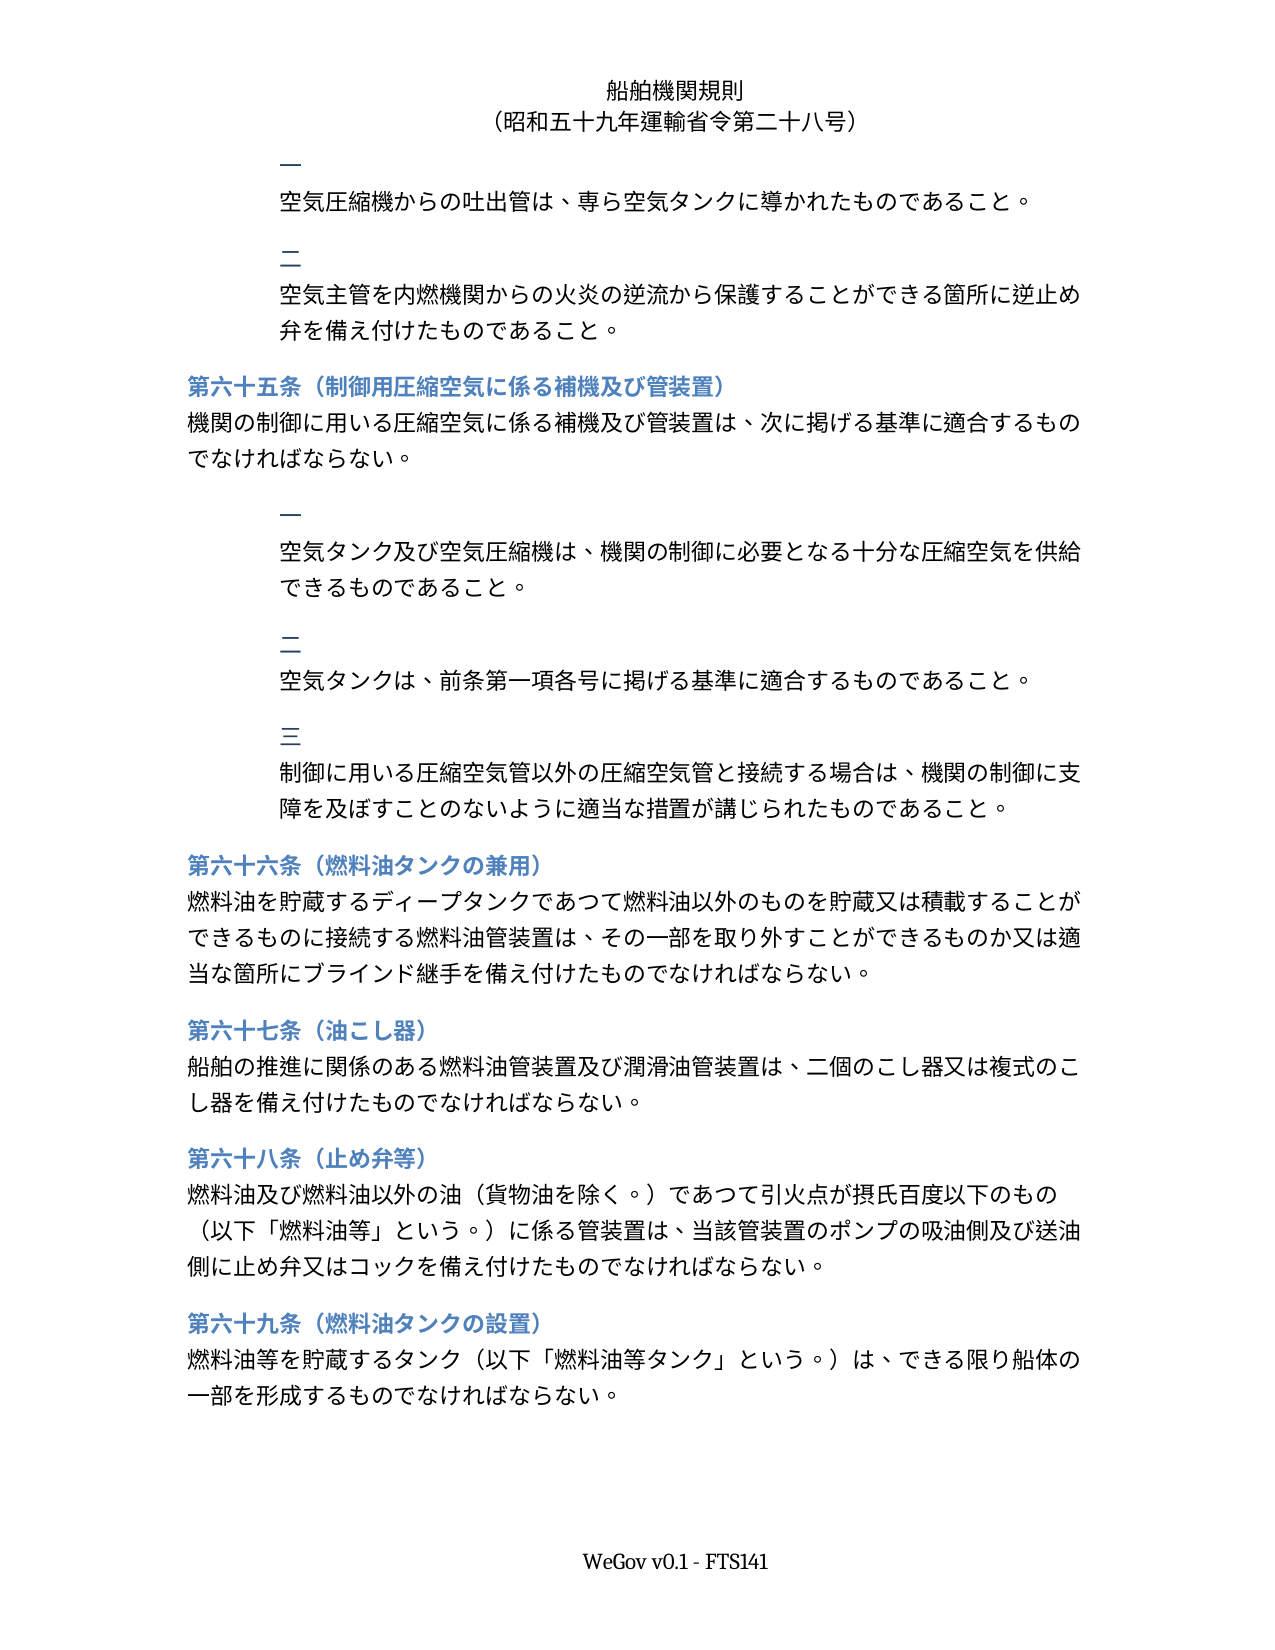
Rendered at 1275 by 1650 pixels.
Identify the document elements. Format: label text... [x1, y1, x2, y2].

subtitle 二 [279, 243, 1087, 274]
text 燃料油を貯蔵するディープタンクであつて燃料油以外のものを貯蔵又は積載することができるものに接続する燃料油管装置は、その一部を取り外すことができるものか又は適当な箇所にブラインド継手を備え付けたものでなければならない。 [187, 886, 1087, 989]
subtitle 第六十九条（燃料油タンクの設置） [187, 1308, 1087, 1339]
text 燃料油及び燃料油以外の油（貨物油を除く。）であつて引火点が摂氏百度以下のもの（以下「燃料油等」という。）に係る管装置は、当該管装置のポンプの吸油側及び送油側に止め弁又はコックを備え付けたものでなければならない。 [187, 1179, 1087, 1282]
text 制御に用いる圧縮空気管以外の圧縮空気管と接続する場合は、機関の制御に支障を及ぼすことのないように適当な措置が講じられたものであること。 [279, 757, 1087, 824]
text 空気タンクは、前条第一項各号に掲げる基準に適合するものであること。 [279, 664, 1087, 696]
text 空気タンク及び空気圧縮機は、機関の制御に必要となる十分な圧縮空気を供給できるものであること。 [279, 536, 1087, 603]
text 空気圧縮機からの吐出管は、専ら空気タンクに導かれたものであること。 [279, 186, 1087, 217]
subtitle 二 [279, 629, 1087, 660]
subtitle 第六十六条（燃料油タンクの兼用） [187, 850, 1087, 881]
subtitle 一 [279, 500, 1087, 531]
subtitle 一 [279, 150, 1087, 181]
subtitle 第六十八条（止め弁等） [187, 1143, 1087, 1174]
text 燃料油等を貯蔵するタンク（以下「燃料油等タンク」という。）は、できる限り船体の一部を形成するものでなければならない。 [187, 1344, 1087, 1411]
text 機関の制御に用いる圧縮空気に係る補機及び管装置は、次に掲げる基準に適合するものでなければならない。 [187, 407, 1087, 474]
subtitle 三 [279, 721, 1087, 753]
subtitle 第六十五条（制御用圧縮空気に係る補機及び管装置） [187, 371, 1087, 403]
text 船舶の推進に関係のある燃料油管装置及び潤滑油管装置は、二個のこし器又は複式のこし器を備え付けたものでなければならない。 [187, 1051, 1087, 1118]
subtitle 第六十七条（油こし器） [187, 1014, 1087, 1046]
text 空気主管を内燃機関からの火炎の逆流から保護することができる箇所に逆止め弁を備え付けたものであること。 [279, 279, 1087, 346]
